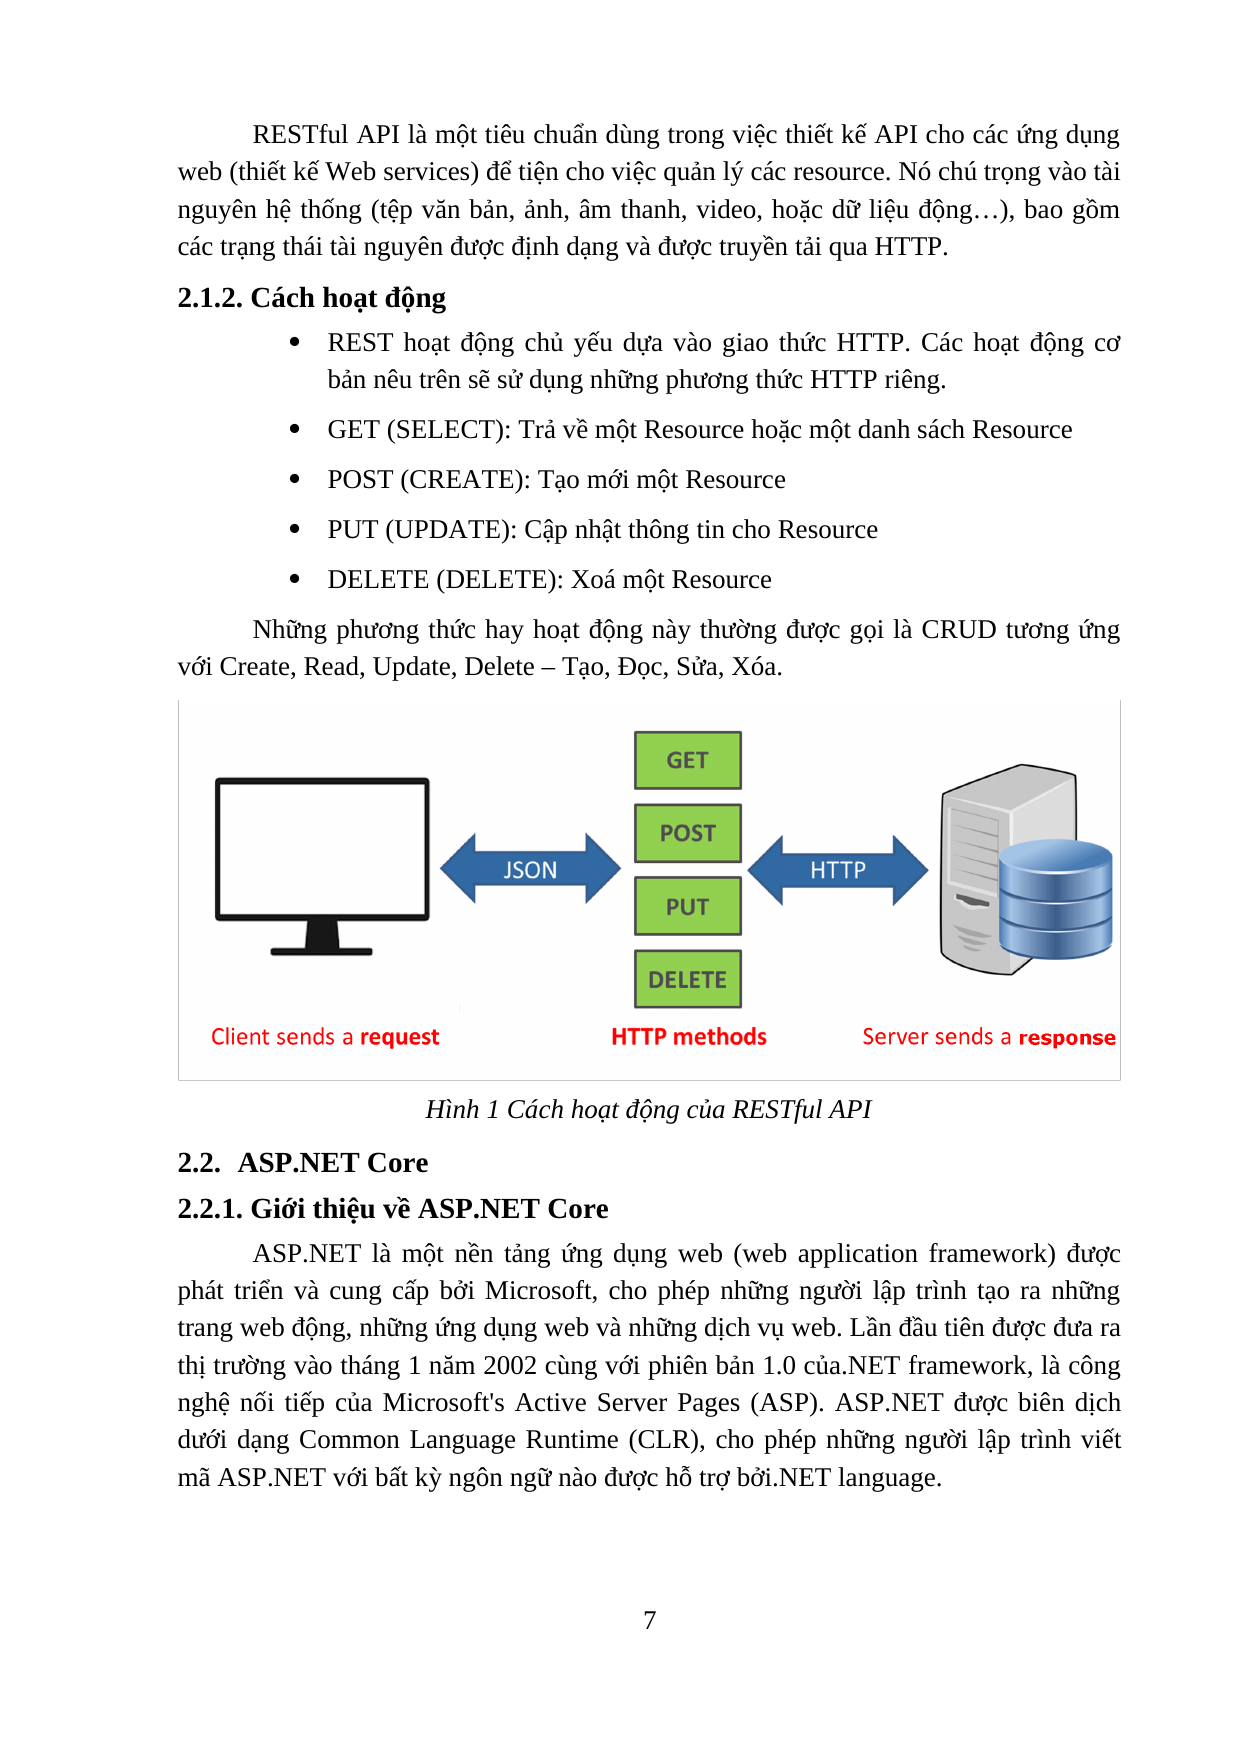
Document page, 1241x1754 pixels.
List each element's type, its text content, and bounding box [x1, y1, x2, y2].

subtitle Cách hoạt động [177, 280, 1122, 313]
text Những phương thức hay hoạt động này thường được gọi là CRUD tương ứng với Create, Read, Update, Delete – Tạo, Đọc, Sửa, Xóa. [177, 613, 1122, 681]
list REST hoạt động chủ yếu dựa vào giao thức HTTP. Các hoạt động cơ bản nêu trên sẽ sử dụng những phương thức HTTP riêng. [290, 326, 1122, 394]
text ASP.NET là một nền tảng ứng dụng web (web application framework) được phát triển và cung cấp bởi Microsoft, cho phép những người lập trình tạo ra những trang web động, những ứng dụng web và những dịch vụ web. Lần đầu tiên được đưa ra thị trường vào tháng 1 năm 2002 cùng với phiên bản 1.0 của.NET framework, là công nghệ nối tiếp của Microsoft's Active Server Pages (ASP). ASP.NET được biên dịch dưới dạng Common Language Runtime (CLR), cho phép những người lập trình viết mã ASP.NET với bất kỳ ngôn ngữ nào được hỗ trợ bởi.NET language. [177, 1237, 1122, 1492]
picture [177, 700, 1123, 1081]
subtitle Giới thiệu về ASP.NET Core [177, 1191, 1122, 1224]
list DELETE (DELETE): Xoá một Resource [290, 563, 1122, 594]
text RESTful API là một tiêu chuẩn dùng trong việc thiết kế API cho các ứng dụng web (thiết kế Web services) để tiện cho việc quản lý các resource. Nó chú trọng vào tài nguyên hệ thống (tệp văn bản, ảnh, âm thanh, video, hoặc dữ liệu động…), bao gồm các trạng thái tài nguyên được định dạng và được truyền tải qua HTTP. [177, 118, 1122, 261]
text Hình 1 Cách hoạt động của RESTful API [177, 1093, 1122, 1124]
list PUT (UPDATE): Cập nhật thông tin cho Resource [290, 513, 1122, 544]
subtitle ASP.NET Core [177, 1145, 1122, 1178]
list POST (CREATE): Tạo mới một Resource [290, 463, 1122, 494]
list GET (SELECT): Trả về một Resource hoặc một danh sách Resource [290, 413, 1122, 444]
